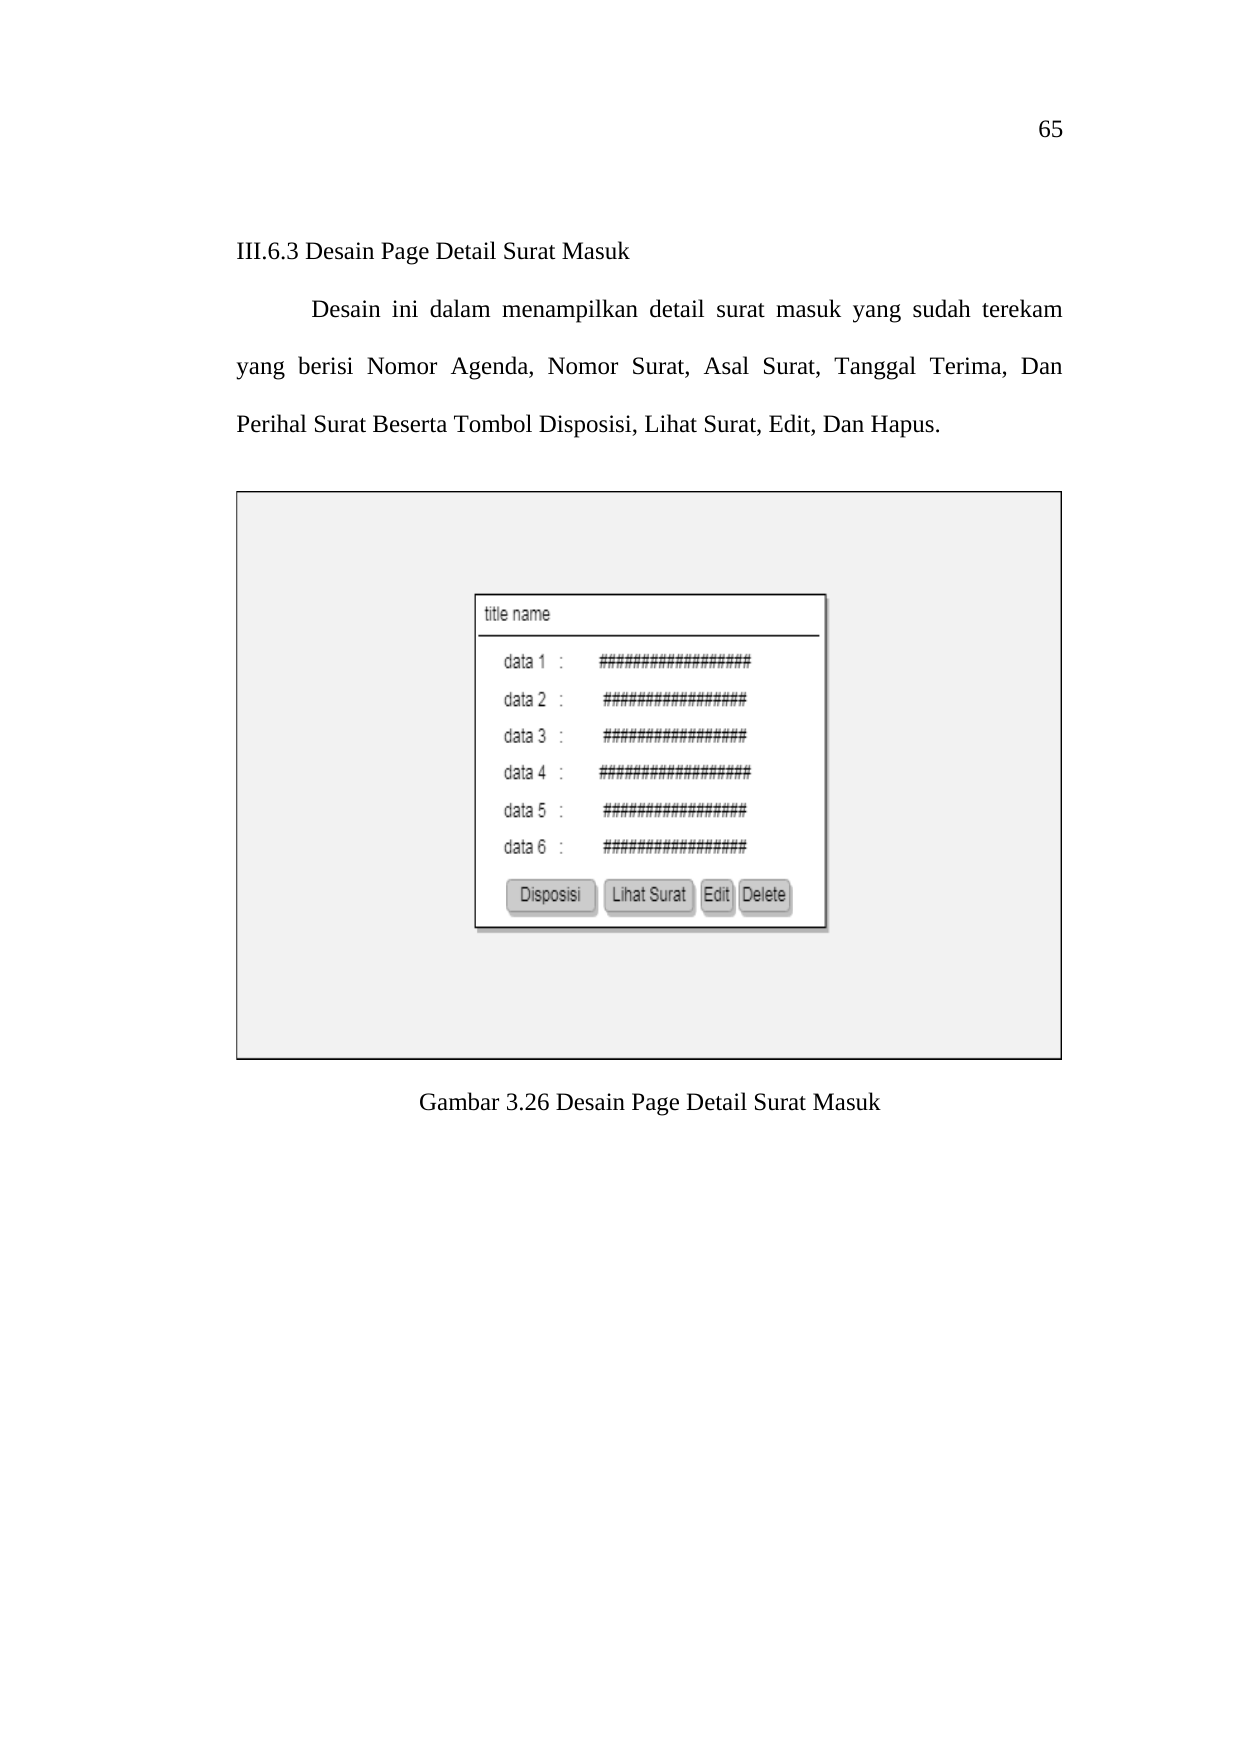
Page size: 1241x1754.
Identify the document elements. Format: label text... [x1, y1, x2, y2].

subtitle Desain Page Detail Surat Masuk [236, 236, 1063, 265]
text Desain ini dalam menampilkan detail surat masuk yang sudah terekam yang berisi Nomor Agenda, Nomor Surat, Asal Surat, Tanggal Terima, Dan Perihal Surat Beserta Tombol Disposisi, Lihat Surat, Edit, Dan Hapus. [236, 294, 1063, 437]
picture [236, 491, 1062, 1060]
